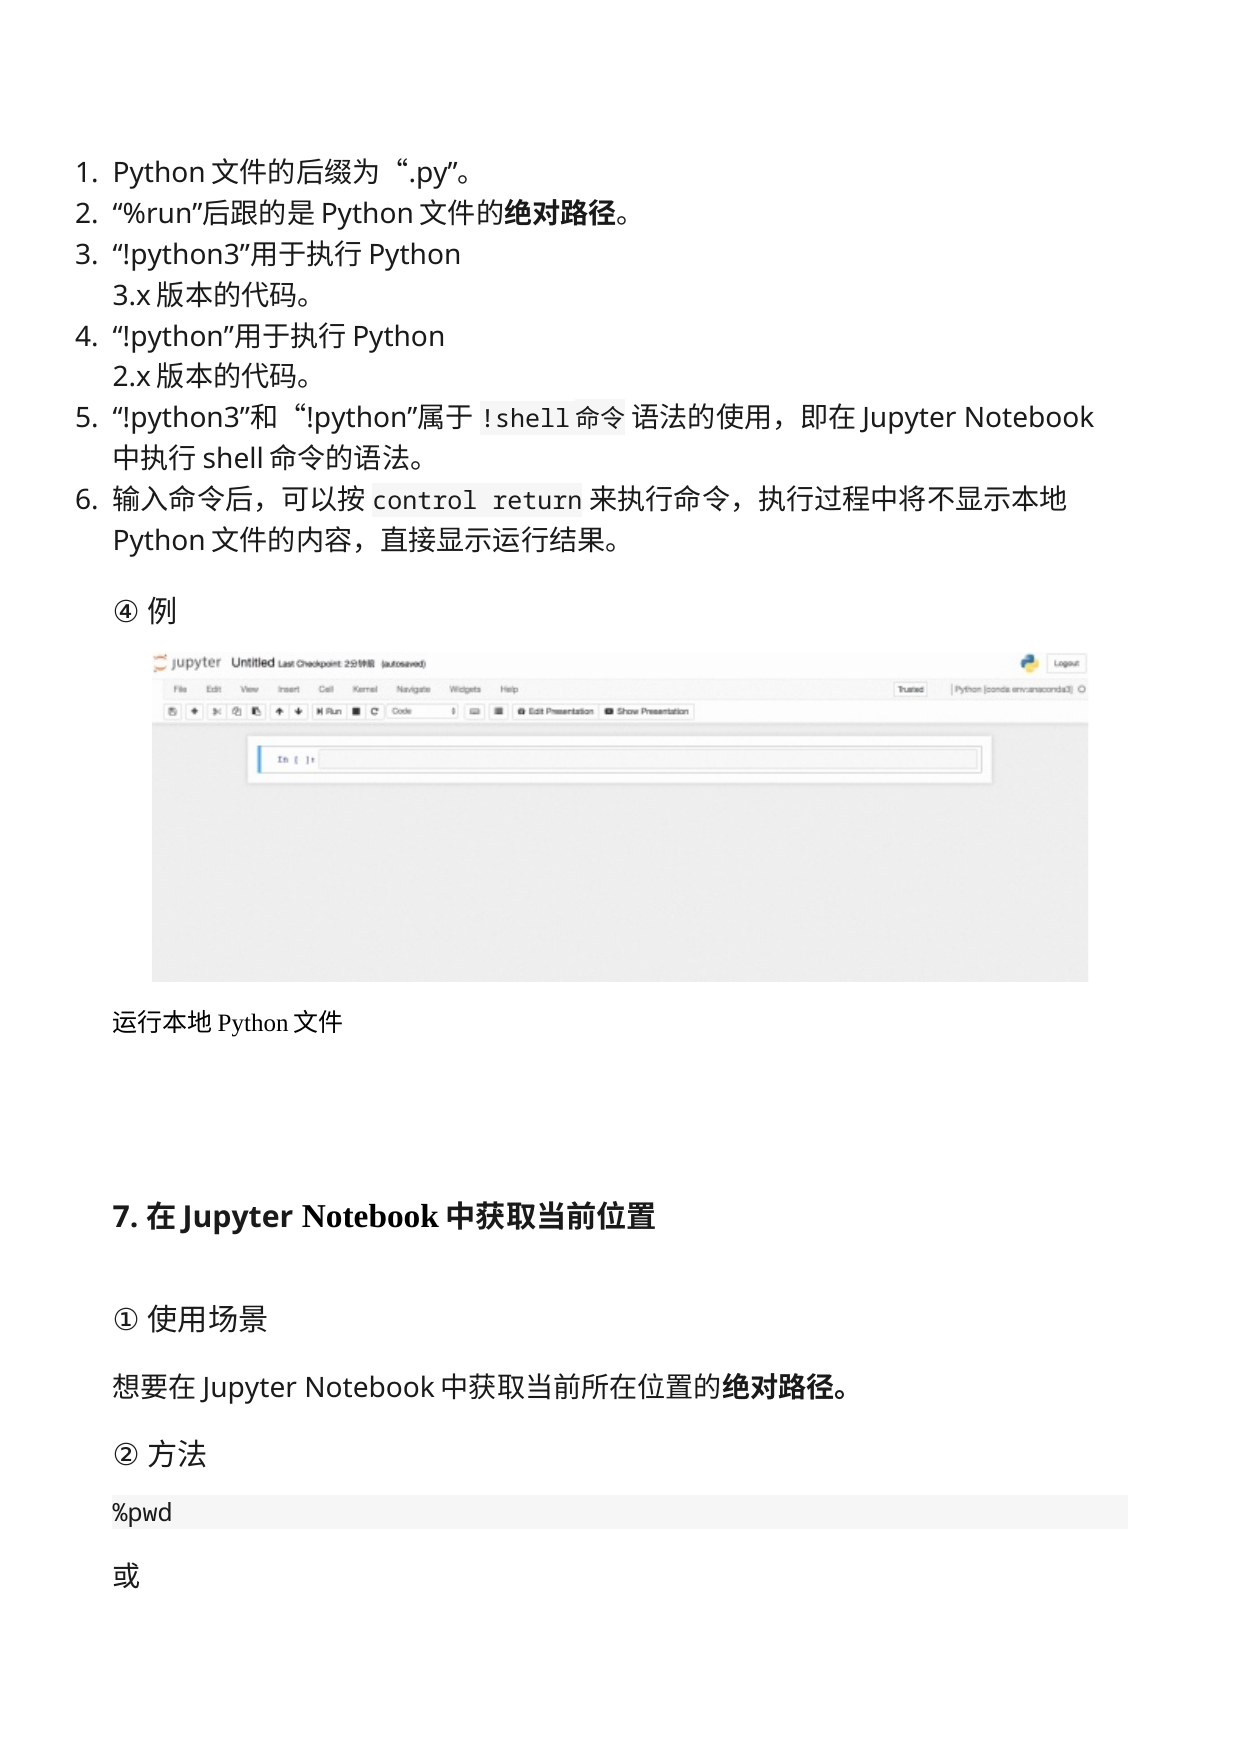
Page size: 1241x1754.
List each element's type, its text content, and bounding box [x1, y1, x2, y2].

list Python文件的后缀为“.py”。 [75, 150, 1128, 191]
list “!python”用于执行Python 2.x版本的代码。 [75, 313, 1128, 395]
text ④ 例 [112, 587, 1128, 631]
text %pwd [112, 1495, 1128, 1529]
text 想要在Jupyter Notebook中获取当前所在位置的绝对路径。 [112, 1364, 1128, 1405]
list “!python3”用于执行Python 3.x版本的代码。 [75, 232, 1128, 313]
picture [151, 652, 1089, 982]
list 输入命令后，可以按 control return 来执行命令，执行过程中将不显示本地Python文件的内容，直接显示运行结果。 [75, 477, 1128, 558]
subtitle 7. 在Jupyter Notebook中获取当前位置 [112, 1193, 1128, 1237]
list “!python3”和“!python”属于 !shell命令 语法的使用，即在Jupyter Notebook中执行shell命令的语法。 [75, 395, 1128, 477]
list “%run”后跟的是Python文件的绝对路径。 [75, 191, 1128, 232]
text ① 使用场景 [112, 1296, 1128, 1339]
text ② 方法 [112, 1430, 1128, 1474]
text 或 [112, 1554, 1128, 1595]
text 运行本地Python文件 [112, 1003, 1128, 1039]
